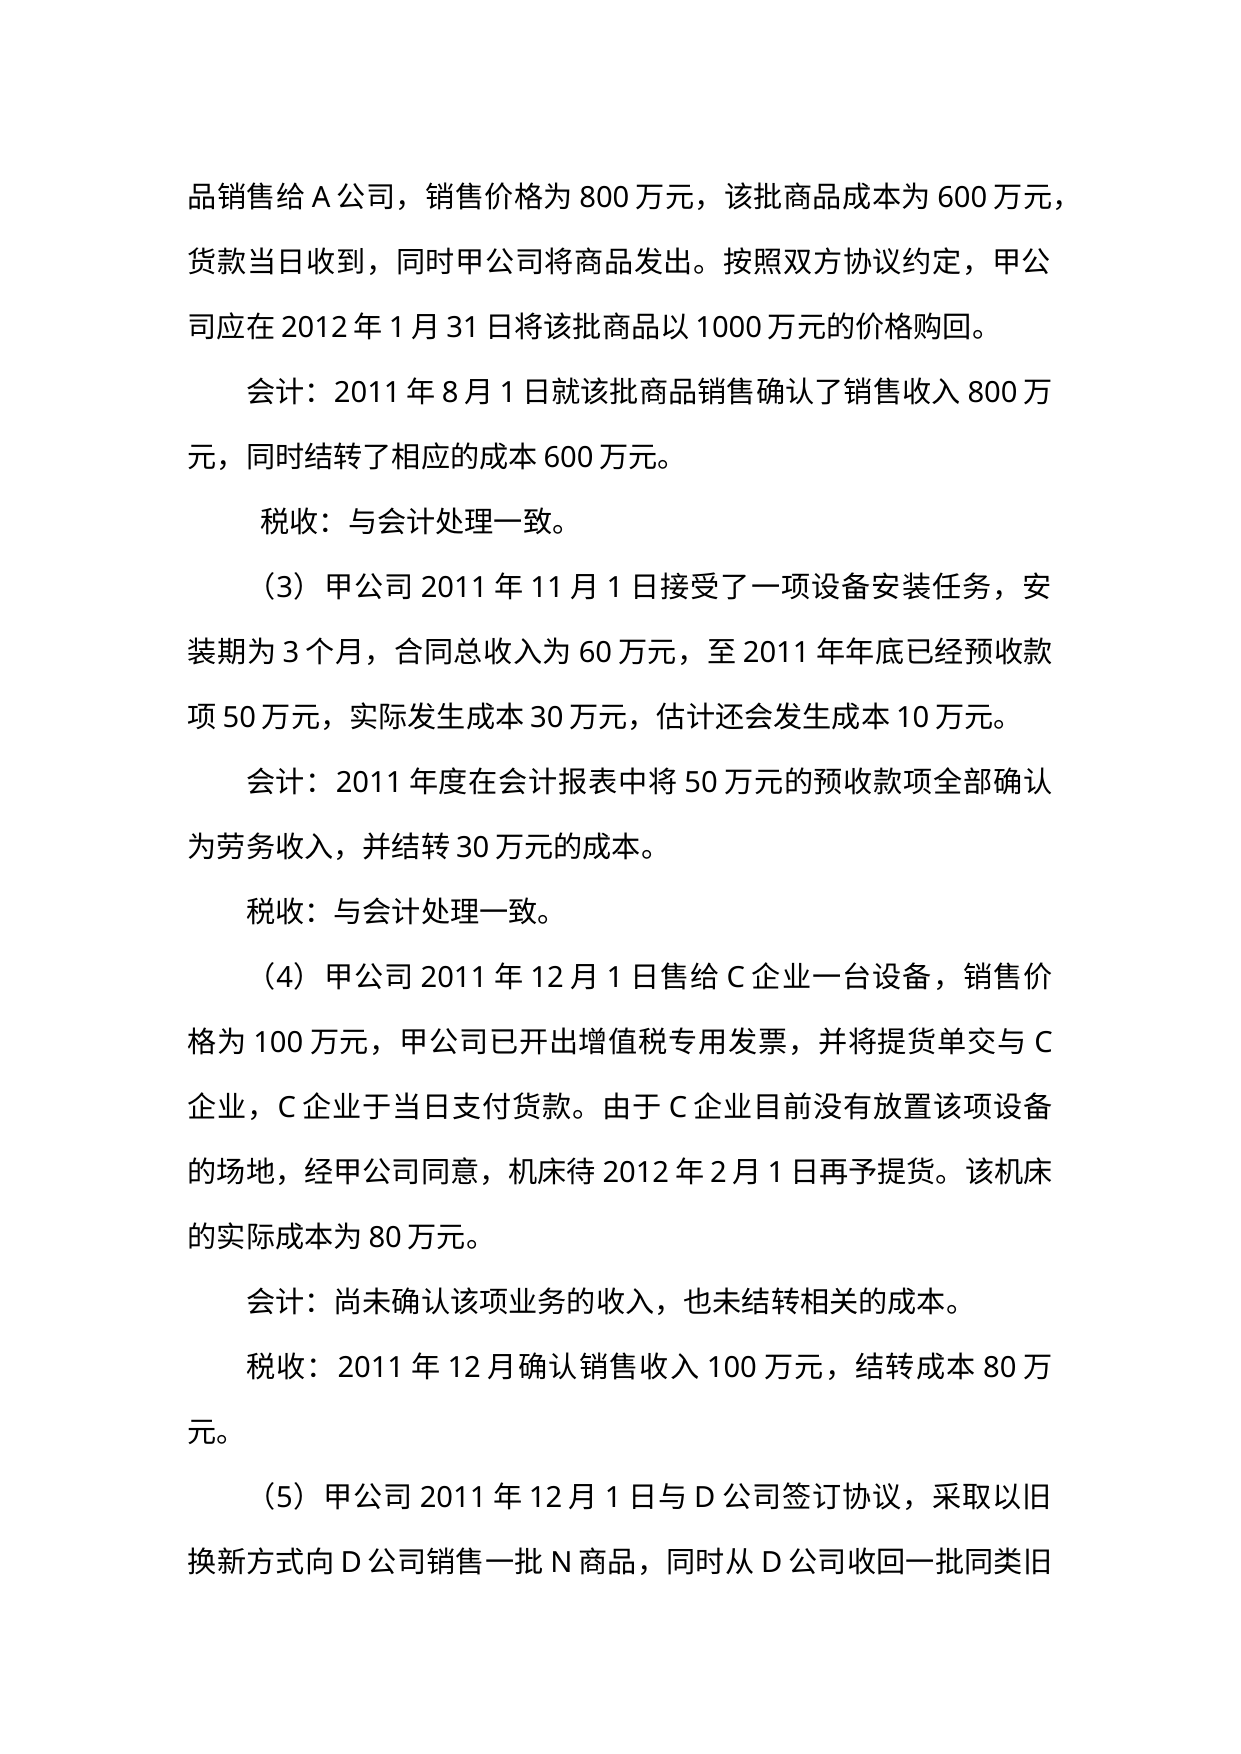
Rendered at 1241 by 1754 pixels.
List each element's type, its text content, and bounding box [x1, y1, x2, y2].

text 税收：与会计处理一致。 [187, 877, 1053, 942]
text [187, 1462, 1053, 1592]
text （3）甲公司2011年11月1日接受了一项设备安装任务，安装期为3个月，合同总收入为60万元，至2011年年底已经预收款项50万元，实际发生成本30万元，估计还会发生成本10万元。 [187, 552, 1053, 747]
text 会计：2011年8月1日就该批商品销售确认了销售收入800万元，同时结转了相应的成本600万元。 [187, 357, 1053, 487]
text 会计：2011年度在会计报表中将50万元的预收款项全部确认为劳务收入，并结转30万元的成本。 [187, 747, 1053, 877]
text 会计：尚未确认该项业务的收入，也未结转相关的成本。 [187, 1267, 1053, 1332]
text 税收：2011年12月确认销售收入100万元，结转成本80万元。 [187, 1332, 1053, 1462]
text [187, 162, 1053, 357]
text 税收：与会计处理一致。 [187, 487, 1053, 552]
text （4）甲公司2011年12月1日售给C企业一台设备，销售价格为100万元，甲公司已开出增值税专用发票，并将提货单交与C企业，C企业于当日支付货款。由于C企业目前没有放置该项设备的场地，经甲公司同意，机床待2012年2月1日再予提货。该机床的实际成本为80万元。 [187, 942, 1053, 1267]
